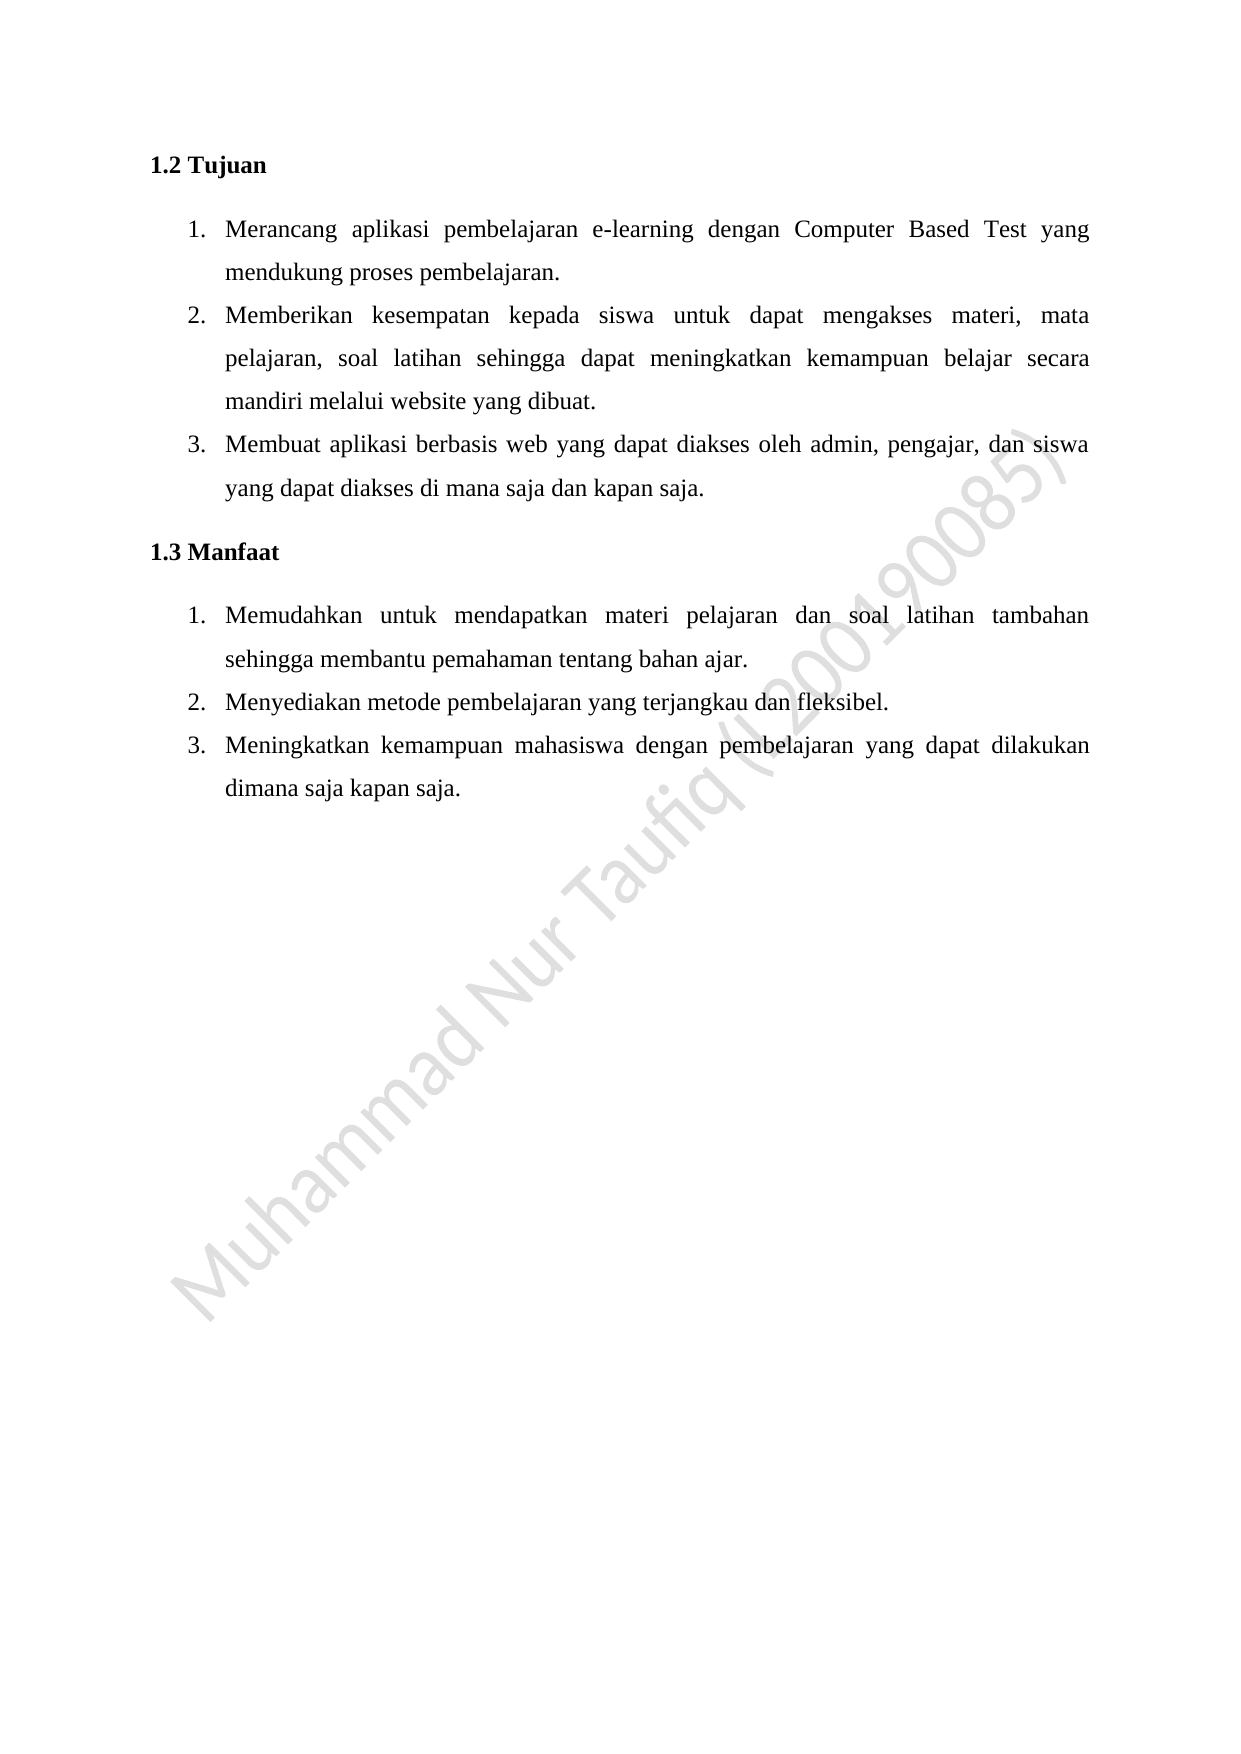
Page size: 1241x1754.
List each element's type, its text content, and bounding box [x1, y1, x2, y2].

list Memberikan kesempatan kepada siswa untuk dapat mengakses materi, mata pelajaran, soal latihan sehingga dapat meningkatkan kemampuan belajar secara mandiri melalui website yang dibuat. [187, 300, 1090, 415]
list Membuat aplikasi berbasis web yang dapat diakses oleh admin, pengajar, dan siswa yang dapat diakses di mana saja dan kapan saja. [187, 429, 1090, 501]
list Menyediakan metode pembelajaran yang terjangkau dan fleksibel. [187, 687, 1090, 716]
text 1.2 Tujuan [150, 150, 1090, 179]
list Meningkatkan kemampuan mahasiswa dengan pembelajaran yang dapat dilakukan dimana saja kapan saja. [187, 730, 1090, 802]
text 1.3 Manfaat [150, 537, 1090, 565]
list Memudahkan untuk mendapatkan materi pelajaran dan soal latihan tambahan sehingga membantu pemahaman tentang bahan ajar. [187, 601, 1090, 672]
list Merancang aplikasi pembelajaran e-learning dengan Computer Based Test yang mendukung proses pembelajaran. [187, 214, 1090, 286]
